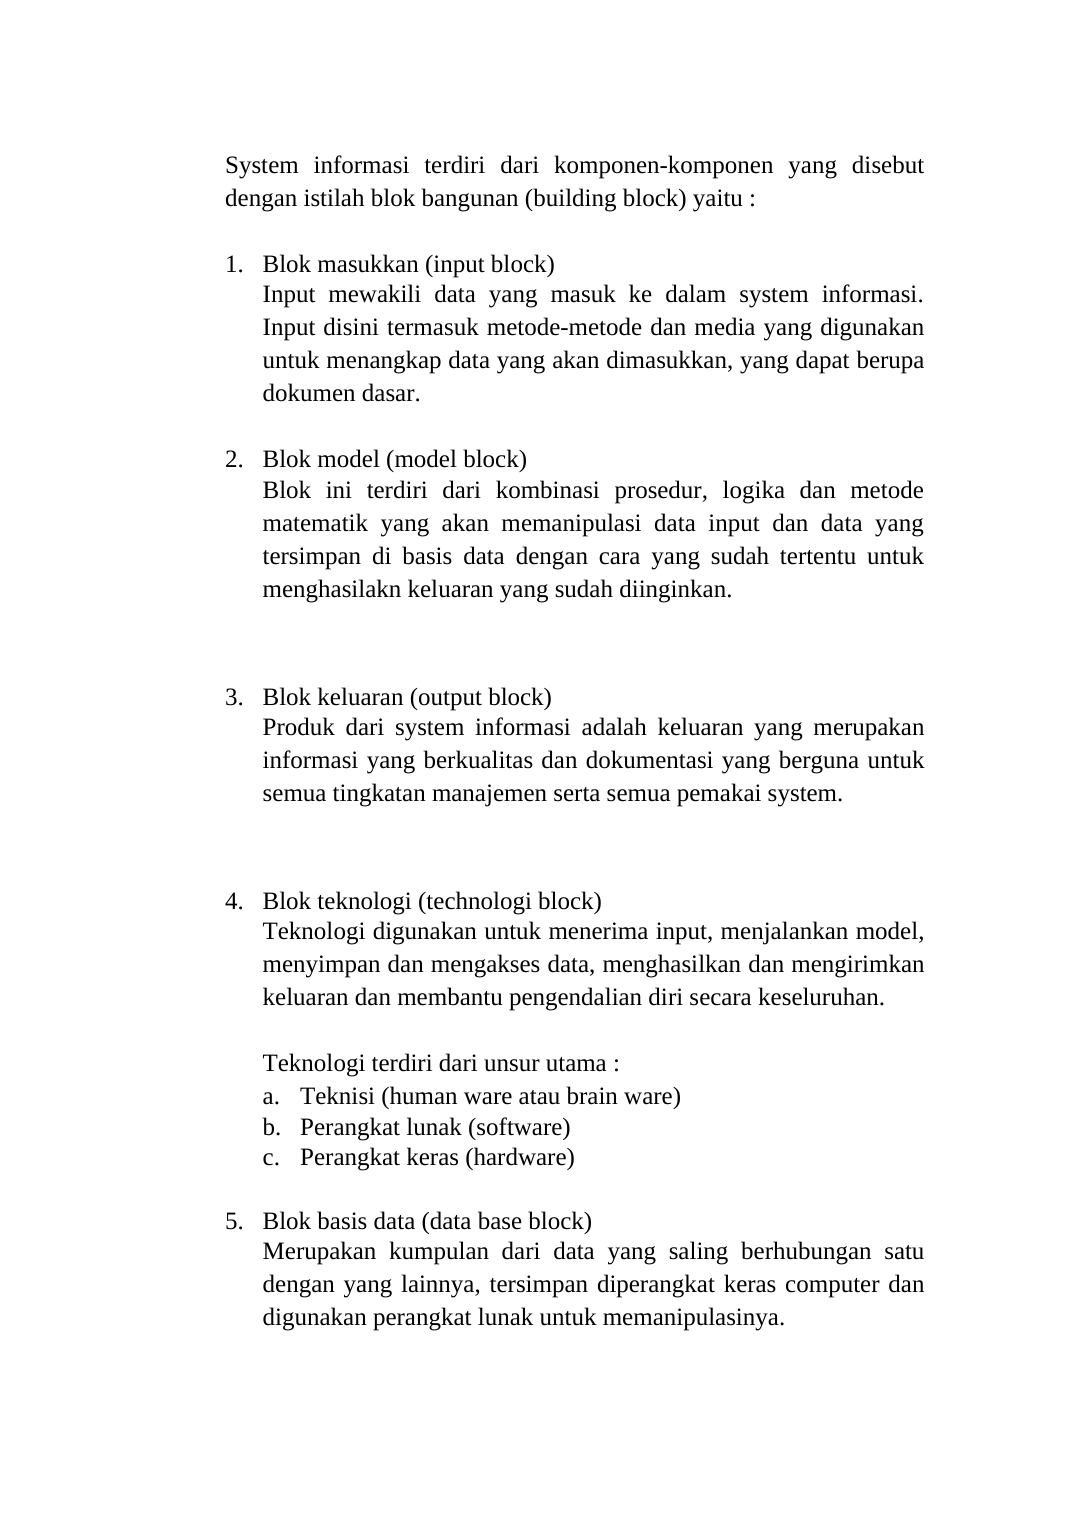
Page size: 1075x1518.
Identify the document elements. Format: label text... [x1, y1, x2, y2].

list Blok masukkan (input block) [225, 249, 925, 278]
list Merupakan kumpulan dari data yang saling berhubungan satu dengan yang lainnya, tersimpan diperangkat keras computer dan digunakan perangkat lunak untuk memanipulasinya. [262, 1236, 925, 1331]
list Teknisi (human ware atau brain ware) [262, 1081, 925, 1110]
list Blok teknologi (technologi block) [225, 886, 925, 915]
list System informasi terdiri dari komponen-komponen yang disebut dengan istilah blok bangunan (building block) yaitu : [225, 150, 925, 212]
list Input mewakili data yang masuk ke dalam system informasi. Input disini termasuk metode-metode dan media yang digunakan untuk menangkap data yang akan dimasukkan, yang dapat berupa dokumen dasar. [262, 279, 925, 407]
list Teknologi terdiri dari unsur utama : [262, 1048, 925, 1077]
list Produk dari system informasi adalah keluaran yang merupakan informasi yang berkualitas dan dokumentasi yang berguna untuk semua tingkatan manajemen serta semua pemakai system. [262, 712, 925, 807]
list Blok basis data (data base block) [225, 1206, 925, 1234]
list Blok ini terdiri dari kombinasi prosedur, logika dan metode matematik yang akan memanipulasi data input dan data yang tersimpan di basis data dengan cara yang sudah tertentu untuk menghasilakn keluaran yang sudah diinginkan. [262, 475, 925, 603]
list Blok model (model block) [225, 444, 925, 473]
list Teknologi digunakan untuk menerima input, menjalankan model, menyimpan dan mengakses data, menghasilkan dan mengirimkan keluaran dan membantu pengendalian diri secara keseluruhan. [262, 916, 925, 1011]
list Blok keluaran (output block) [225, 682, 925, 711]
list Perangkat keras (hardware) [262, 1142, 925, 1171]
list Perangkat lunak (software) [262, 1112, 925, 1141]
